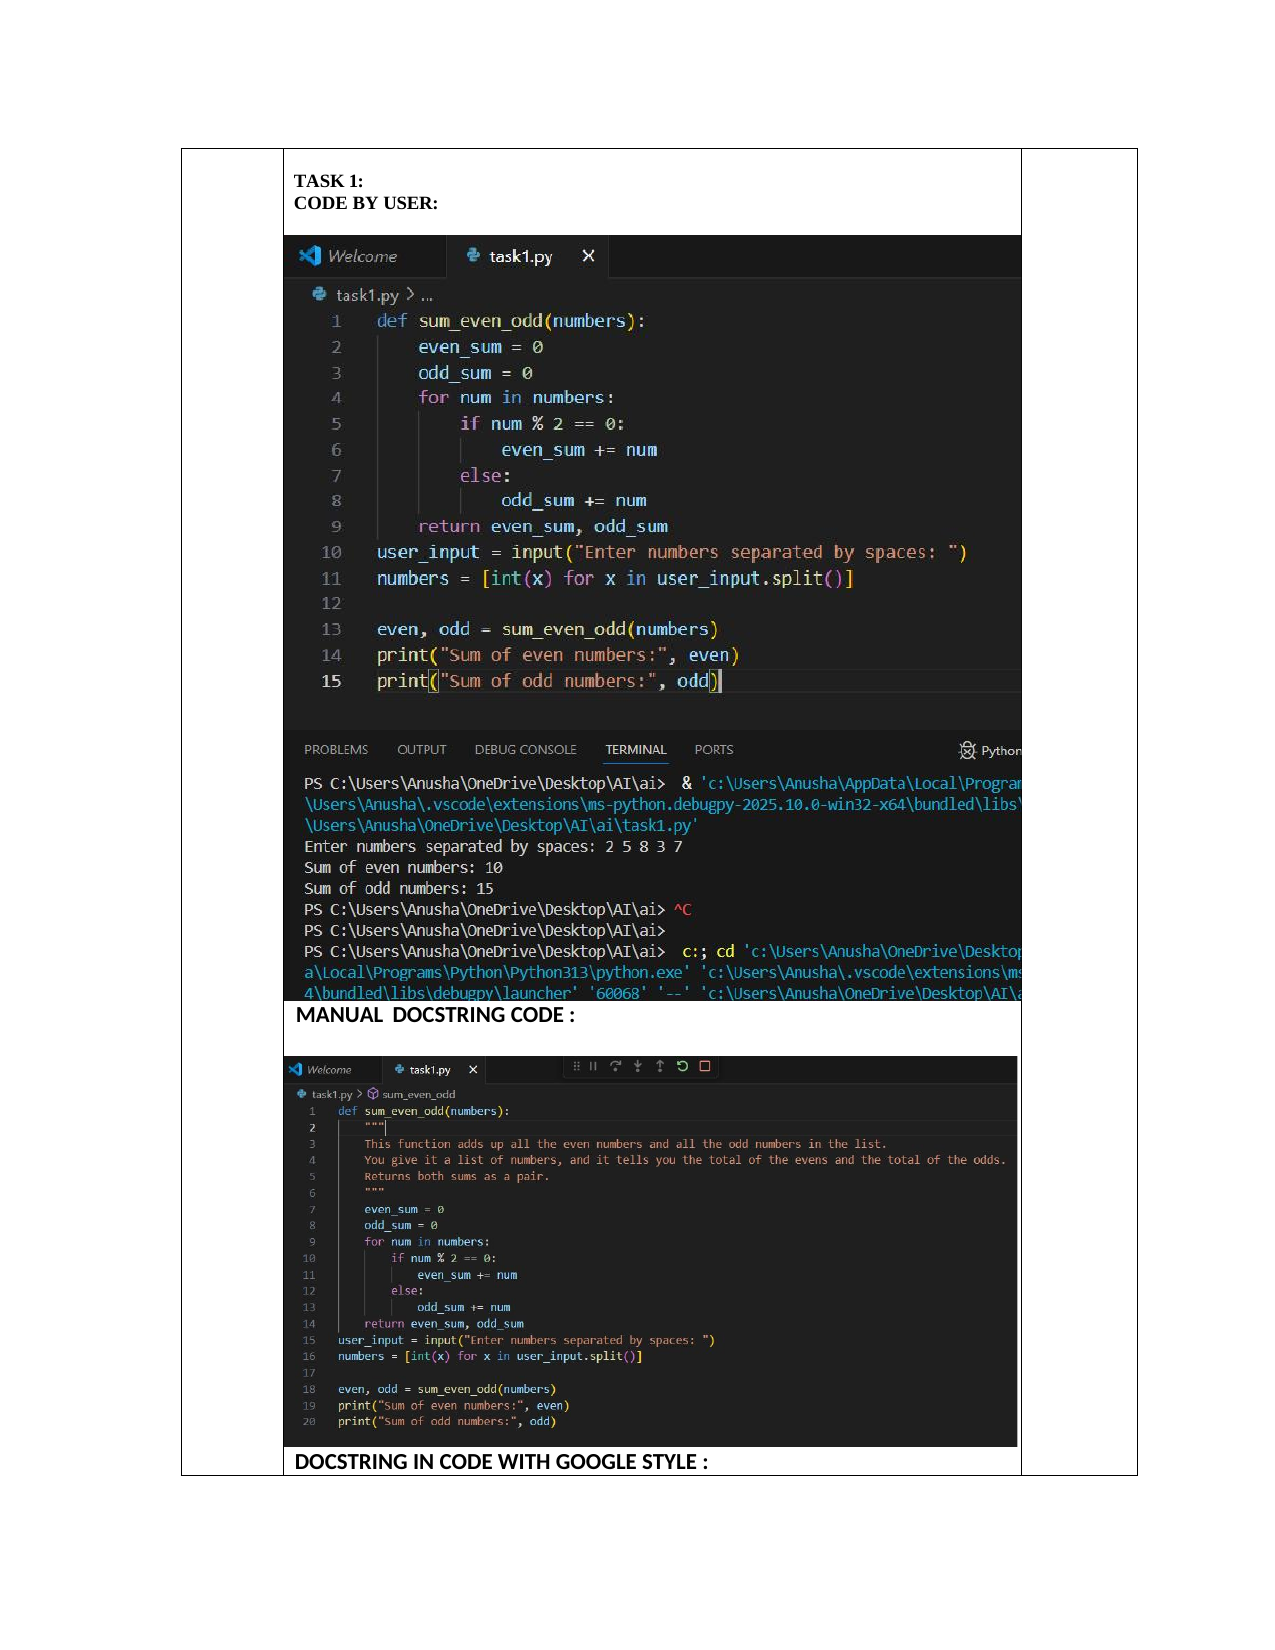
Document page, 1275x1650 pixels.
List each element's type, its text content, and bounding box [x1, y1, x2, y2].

picture [284, 235, 1022, 1001]
table_header TASK 1: CODE BY USER: MANUAL DOCSTRING CODE : DOCSTRING IN CODE WITH GOOGLE STYLE : [284, 149, 1021, 235]
table_header TASK 1: CODE BY USER: MANUAL DOCSTRING CODE : DOCSTRING IN CODE WITH GOOGLE STYLE : [284, 1001, 1021, 1475]
picture [284, 1056, 1018, 1447]
table_header [1022, 149, 1137, 1475]
table_header [182, 149, 283, 1475]
